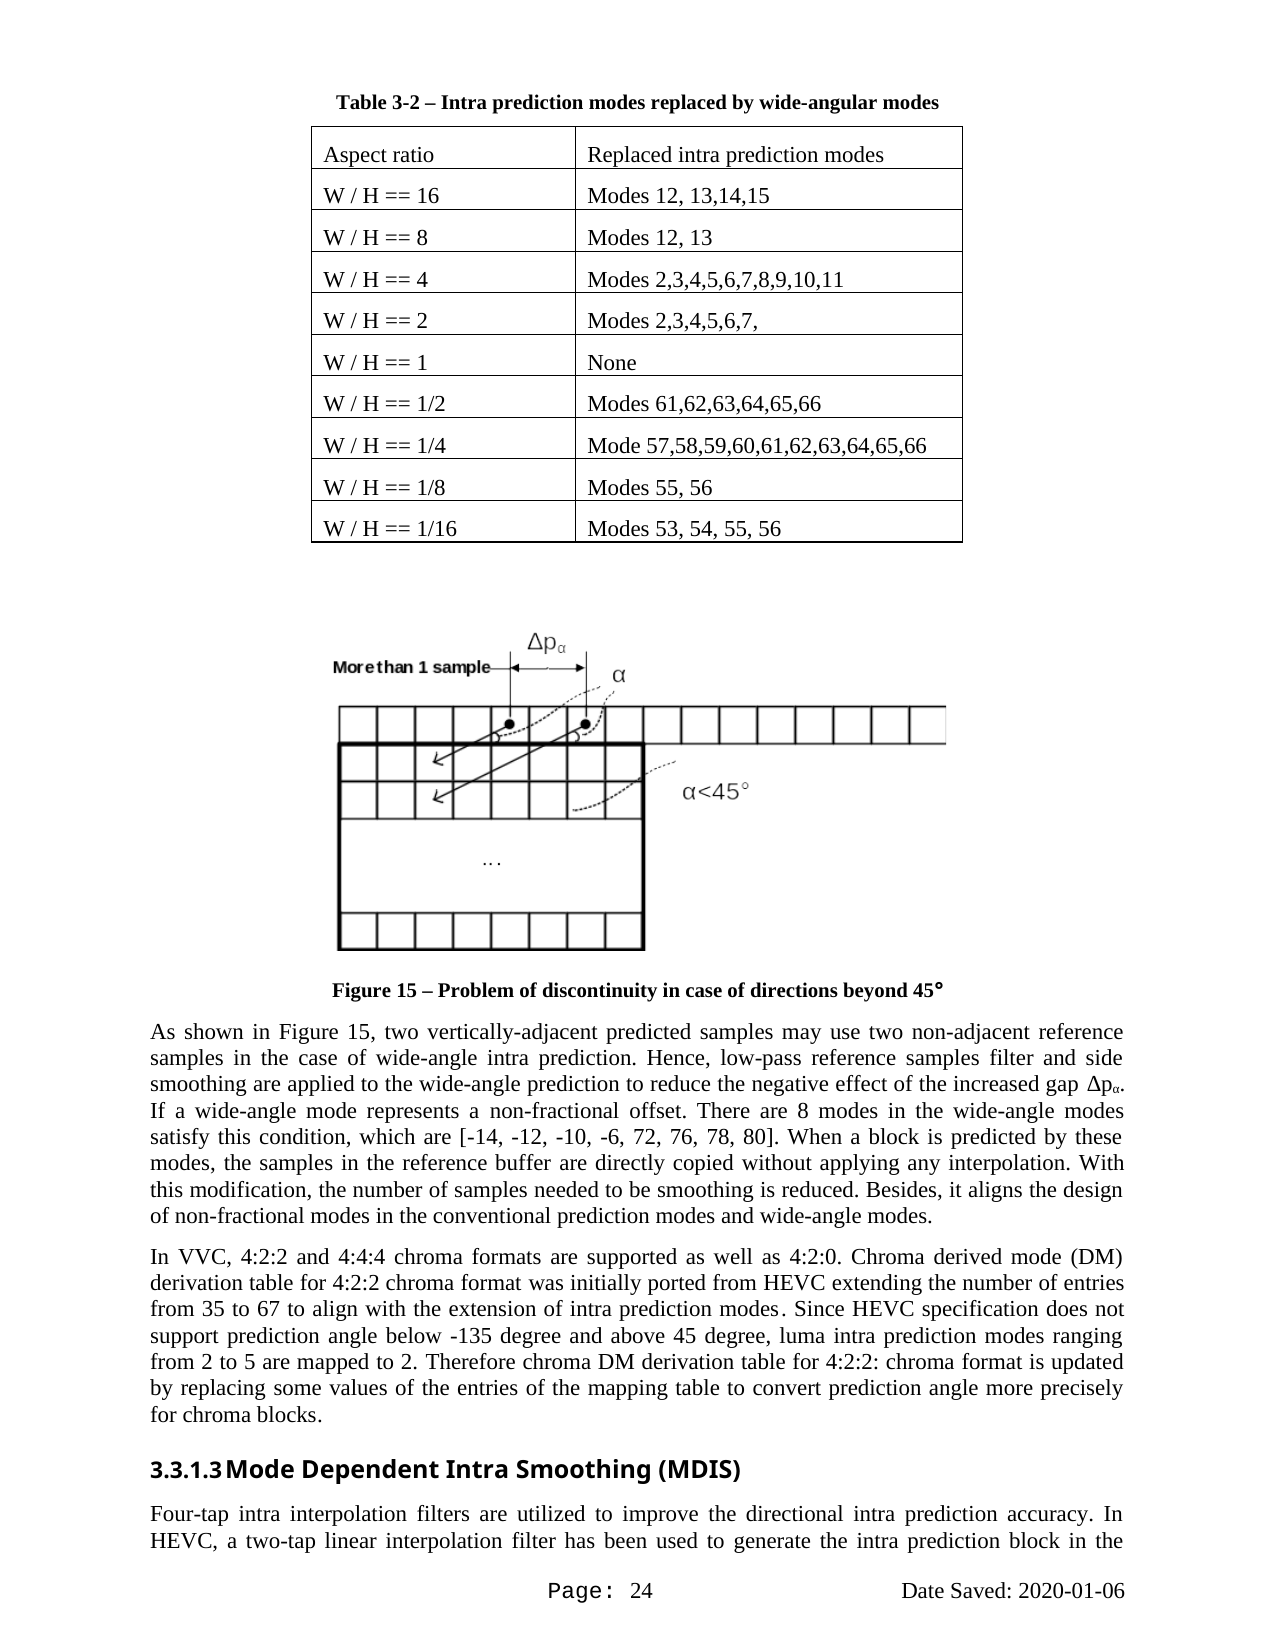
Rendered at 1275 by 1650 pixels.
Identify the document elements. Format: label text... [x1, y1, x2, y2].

table_cell Modes 53, 54, 55, 56 [576, 501, 962, 541]
table_cell Modes 2,3,4,5,6,7,8,9,10,11 [576, 252, 962, 292]
table_header Aspect ratio [312, 127, 575, 167]
text Table 3-2 – Intra prediction modes replaced by wide-angular modes [150, 90, 1125, 114]
table_cell Modes 12, 13,14,15 [576, 169, 962, 209]
table_cell Modes 12, 13 [576, 210, 962, 251]
table_cell Mode 57,58,59,60,61,62,63,64,65,66 [576, 418, 962, 458]
text As shown in Figure 15, two vertically-adjacent predicted samples may use two non-adjacent reference samples in the case of wide-angle intra prediction. Hence, low-pass reference samples filter and side smoothing are applied to the wide-angle prediction to reduce the negative effect of the increased gap ∆pα. If a wide-angle mode represents a non-fractional offset. There are 8 modes in the wide-angle modes satisfy this condition, which are [-14, -12, -10, -6, 72, 76, 78, 80]. When a block is predicted by these modes, the samples in the reference buffer are directly copied without applying any interpolation. With this modification, the number of samples needed to be smoothing is reduced. Besides, it aligns the design of non-fractional modes in the conventional prediction modes and wide-angle modes. [150, 1018, 1125, 1228]
table_cell W / H == 4 [312, 252, 575, 292]
table_cell W / H == 1/4 [312, 418, 575, 458]
table_cell W / H == 2 [312, 293, 575, 334]
text Figure 15 – Problem of discontinuity in case of directions beyond 45° [150, 975, 1125, 1003]
subtitle Mode Dependent Intra Smoothing (MDIS) [150, 1452, 1125, 1486]
table_cell Modes 55, 56 [576, 459, 962, 500]
table_cell W / H == 1/8 [312, 459, 575, 500]
table_cell W / H == 1 [312, 335, 575, 375]
table_header Replaced intra prediction modes [576, 127, 962, 167]
table_cell W / H == 1/16 [312, 501, 575, 541]
table_cell Modes 2,3,4,5,6,7, [576, 293, 962, 334]
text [150, 1500, 1125, 1553]
table_cell None [576, 335, 962, 375]
text In VVC, 4:2:2 and 4:4:4 chroma formats are supported as well as 4:2:0. Chroma derived mode (DM) derivation table for 4:2:2 chroma format was initially ported from HEVC extending the number of entries from 35 to 67 to align with the extension of intra prediction modes. Since HEVC specification does not support prediction angle below -135 degree and above 45 degree, luma intra prediction modes ranging from 2 to 5 are mapped to 2. Therefore chroma DM derivation table for 4:2:2: chroma format is updated by replacing some values of the entries of the mapping table to convert prediction angle more precisely for chroma blocks. [150, 1243, 1125, 1427]
table_cell W / H == 1/2 [312, 376, 575, 417]
table_cell W / H == 16 [312, 169, 575, 209]
table_cell Modes 61,62,63,64,65,66 [576, 376, 962, 417]
table_cell W / H == 8 [312, 210, 575, 251]
